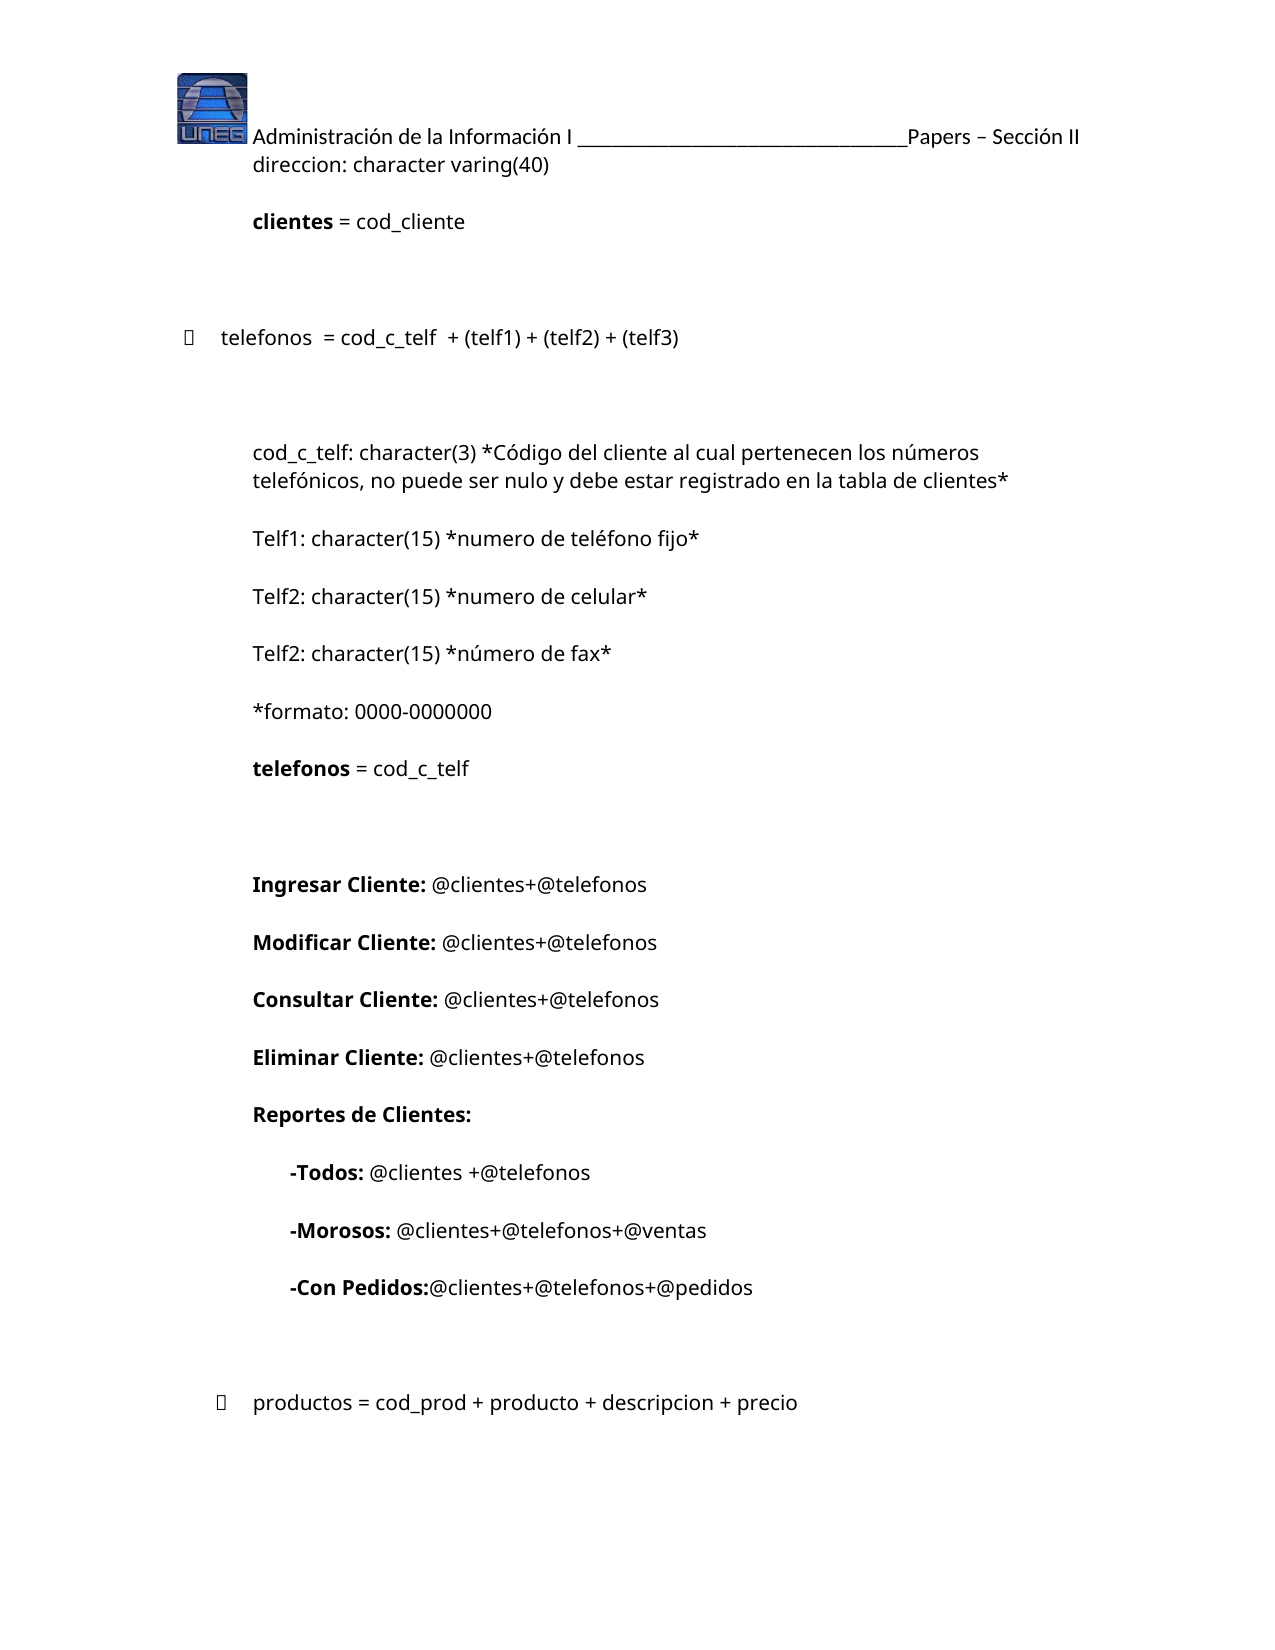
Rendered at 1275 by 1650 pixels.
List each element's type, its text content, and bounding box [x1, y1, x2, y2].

text *formato: 0000-0000000 [252, 697, 1098, 725]
text  telefonos = cod_c_telf + (telf1) + (telf2) + (telf3) [177, 323, 1098, 351]
text Consultar Cliente: @clientes+@telefonos [252, 985, 1098, 1014]
text cod_c_telf: character(3) *Código del cliente al cual pertenecen los números telefónicos, no puede ser nulo y debe estar registrado en la tabla de clientes* [252, 438, 1098, 495]
text Telf2: character(15) *numero de celular* [252, 582, 1098, 610]
text Telf1: character(15) *numero de teléfono fijo* [252, 524, 1098, 553]
picture [177, 73, 248, 144]
text -Morosos: @clientes+@telefonos+@ventas [290, 1216, 1098, 1244]
text Modificar Cliente: @clientes+@telefonos [252, 928, 1098, 956]
text Reportes de Clientes: [252, 1101, 1098, 1129]
text  productos = cod_prod + producto + descripcion + precio [215, 1388, 1098, 1417]
text telefonos = cod_c_telf [252, 754, 1098, 783]
text Ingresar Cliente: @clientes+@telefonos [252, 870, 1098, 898]
text -Todos: @clientes +@telefonos [216, 1158, 1098, 1187]
text -Con Pedidos:@clientes+@telefonos+@pedidos [290, 1273, 1098, 1302]
text clientes = cod_cliente [252, 207, 1098, 236]
text direccion: character varing(40) [252, 150, 1098, 178]
text Telf2: character(15) *número de fax* [252, 639, 1098, 668]
text Eliminar Cliente: @clientes+@telefonos [252, 1043, 1098, 1071]
